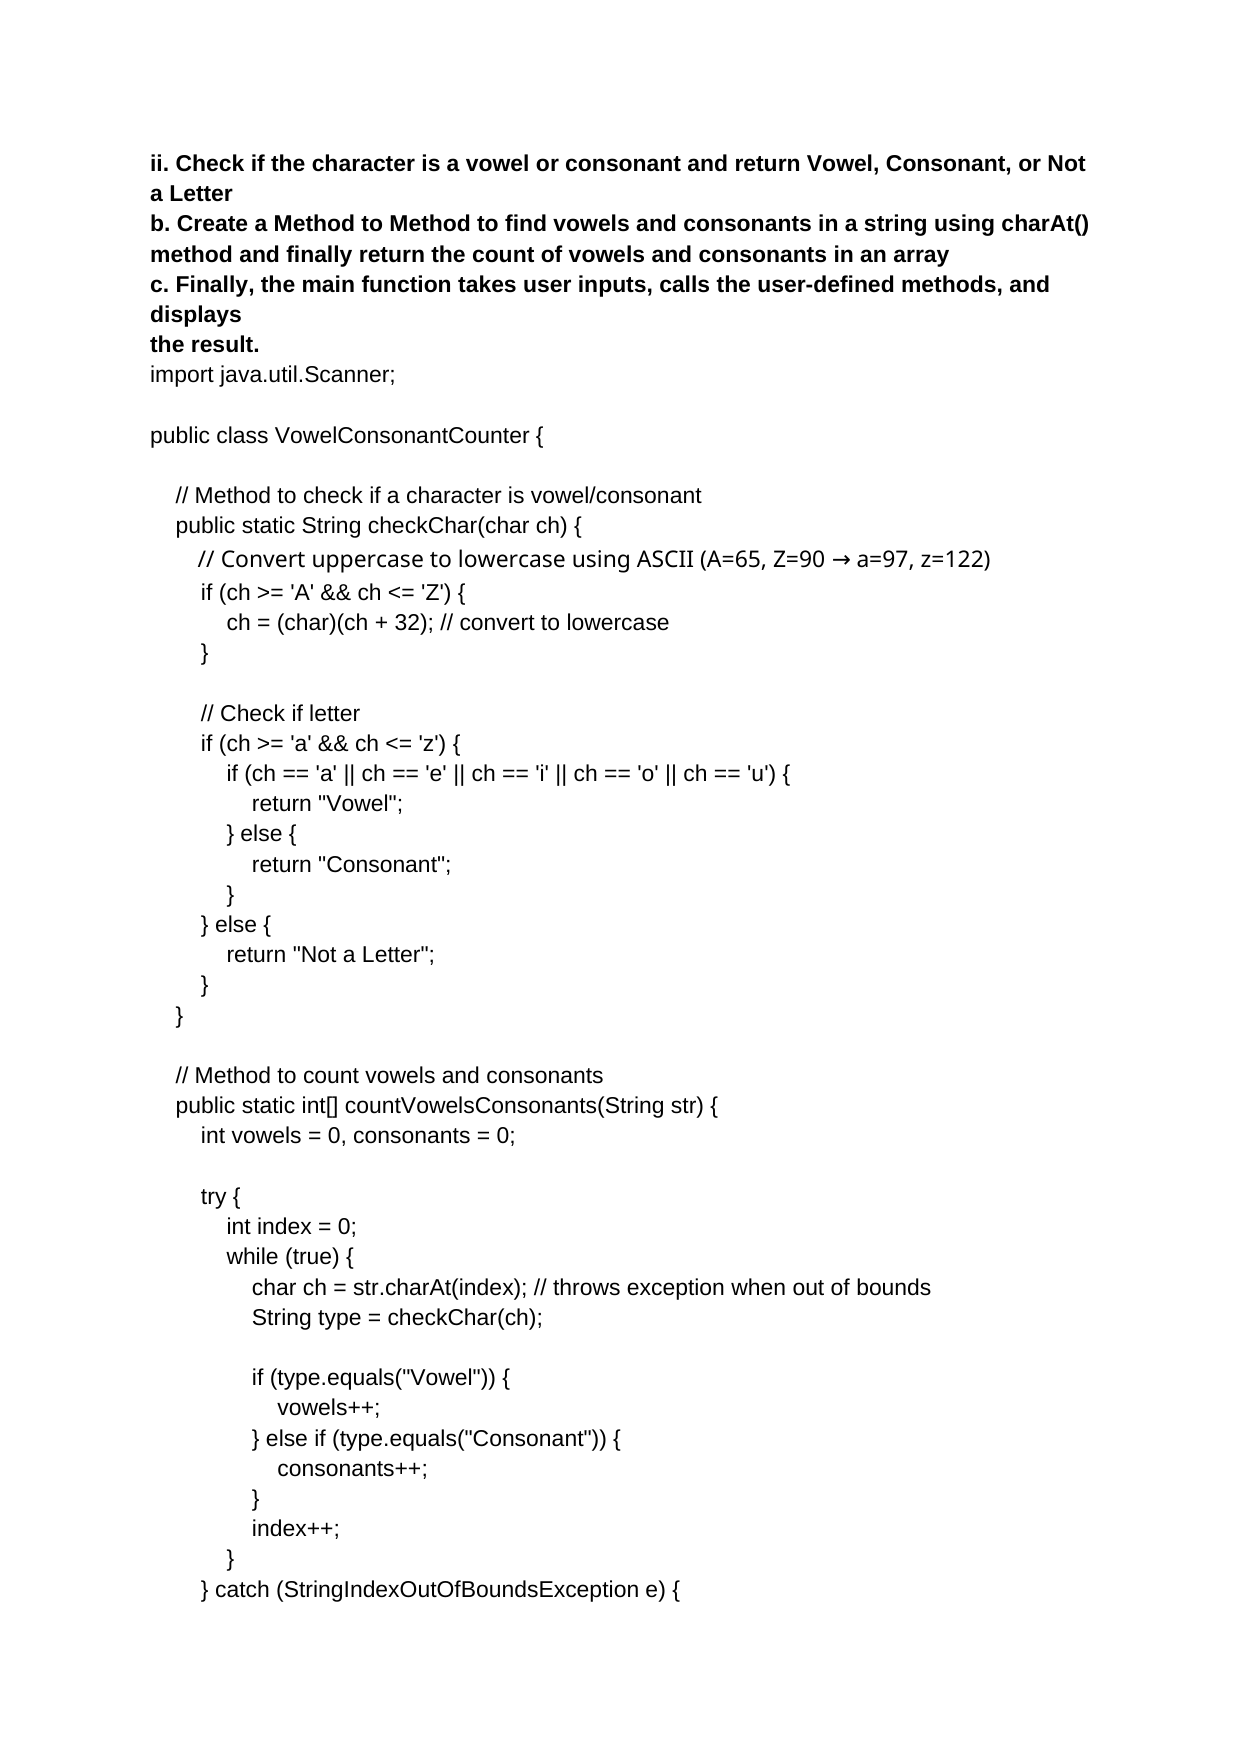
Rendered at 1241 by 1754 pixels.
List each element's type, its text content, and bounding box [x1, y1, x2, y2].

text vowels++; [150, 1394, 1090, 1421]
text return "Vowel"; [150, 790, 1090, 816]
text } [150, 881, 1090, 907]
text while (true) { [150, 1243, 1090, 1269]
text public static String checkChar(char ch) { [150, 512, 1090, 539]
text // Method to check if a character is vowel/consonant [150, 482, 1090, 509]
text // Check if letter [150, 699, 1090, 726]
text String type = checkChar(ch); [150, 1304, 1090, 1330]
text public static int[] countVowelsConsonants(String str) { [150, 1092, 1090, 1118]
text } [150, 1545, 1090, 1572]
text return "Consonant"; [150, 851, 1090, 877]
text the result. [150, 331, 1090, 358]
text b. Create a Method to Method to find vowels and consonants in a string using charAt() [150, 210, 1090, 237]
text // Convert uppercase to lowercase using ASCII (A=65, Z=90 → a=97, z=122) [150, 543, 1090, 574]
text } [150, 971, 1090, 998]
text index++; [150, 1515, 1090, 1541]
text int index = 0; [150, 1213, 1090, 1239]
text c. Finally, the main function takes user inputs, calls the user-defined methods, and displays [150, 271, 1090, 327]
text ii. Check if the character is a vowel or consonant and return Vowel, Consonant, or Not [150, 150, 1090, 176]
text } else { [150, 820, 1090, 847]
text } else { [150, 911, 1090, 937]
text a Letter [150, 180, 1090, 207]
text char ch = str.charAt(index); // throws exception when out of bounds [150, 1273, 1090, 1300]
text return "Not a Letter"; [150, 941, 1090, 967]
text // Method to count vowels and consonants [150, 1062, 1090, 1088]
text import java.util.Scanner; [150, 361, 1090, 388]
text int vowels = 0, consonants = 0; [150, 1122, 1090, 1149]
text consonants++; [150, 1455, 1090, 1481]
text } else if (type.equals("Consonant")) { [150, 1424, 1090, 1451]
text if (type.equals("Vowel")) { [150, 1364, 1090, 1390]
text if (ch == 'a' || ch == 'e' || ch == 'i' || ch == 'o' || ch == 'u') { [150, 760, 1090, 786]
text public class VowelConsonantCounter { [150, 422, 1090, 448]
text } [150, 639, 1090, 665]
text if (ch >= 'a' && ch <= 'z') { [150, 730, 1090, 756]
text if (ch >= 'A' && ch <= 'Z') { [150, 579, 1090, 605]
text } [150, 1485, 1090, 1511]
text } catch (StringIndexOutOfBoundsException e) { [150, 1576, 1090, 1602]
text ch = (char)(ch + 32); // convert to lowercase [150, 609, 1090, 635]
text } [150, 1002, 1090, 1028]
text method and finally return the count of vowels and consonants in an array [150, 241, 1090, 267]
text try { [150, 1183, 1090, 1209]
